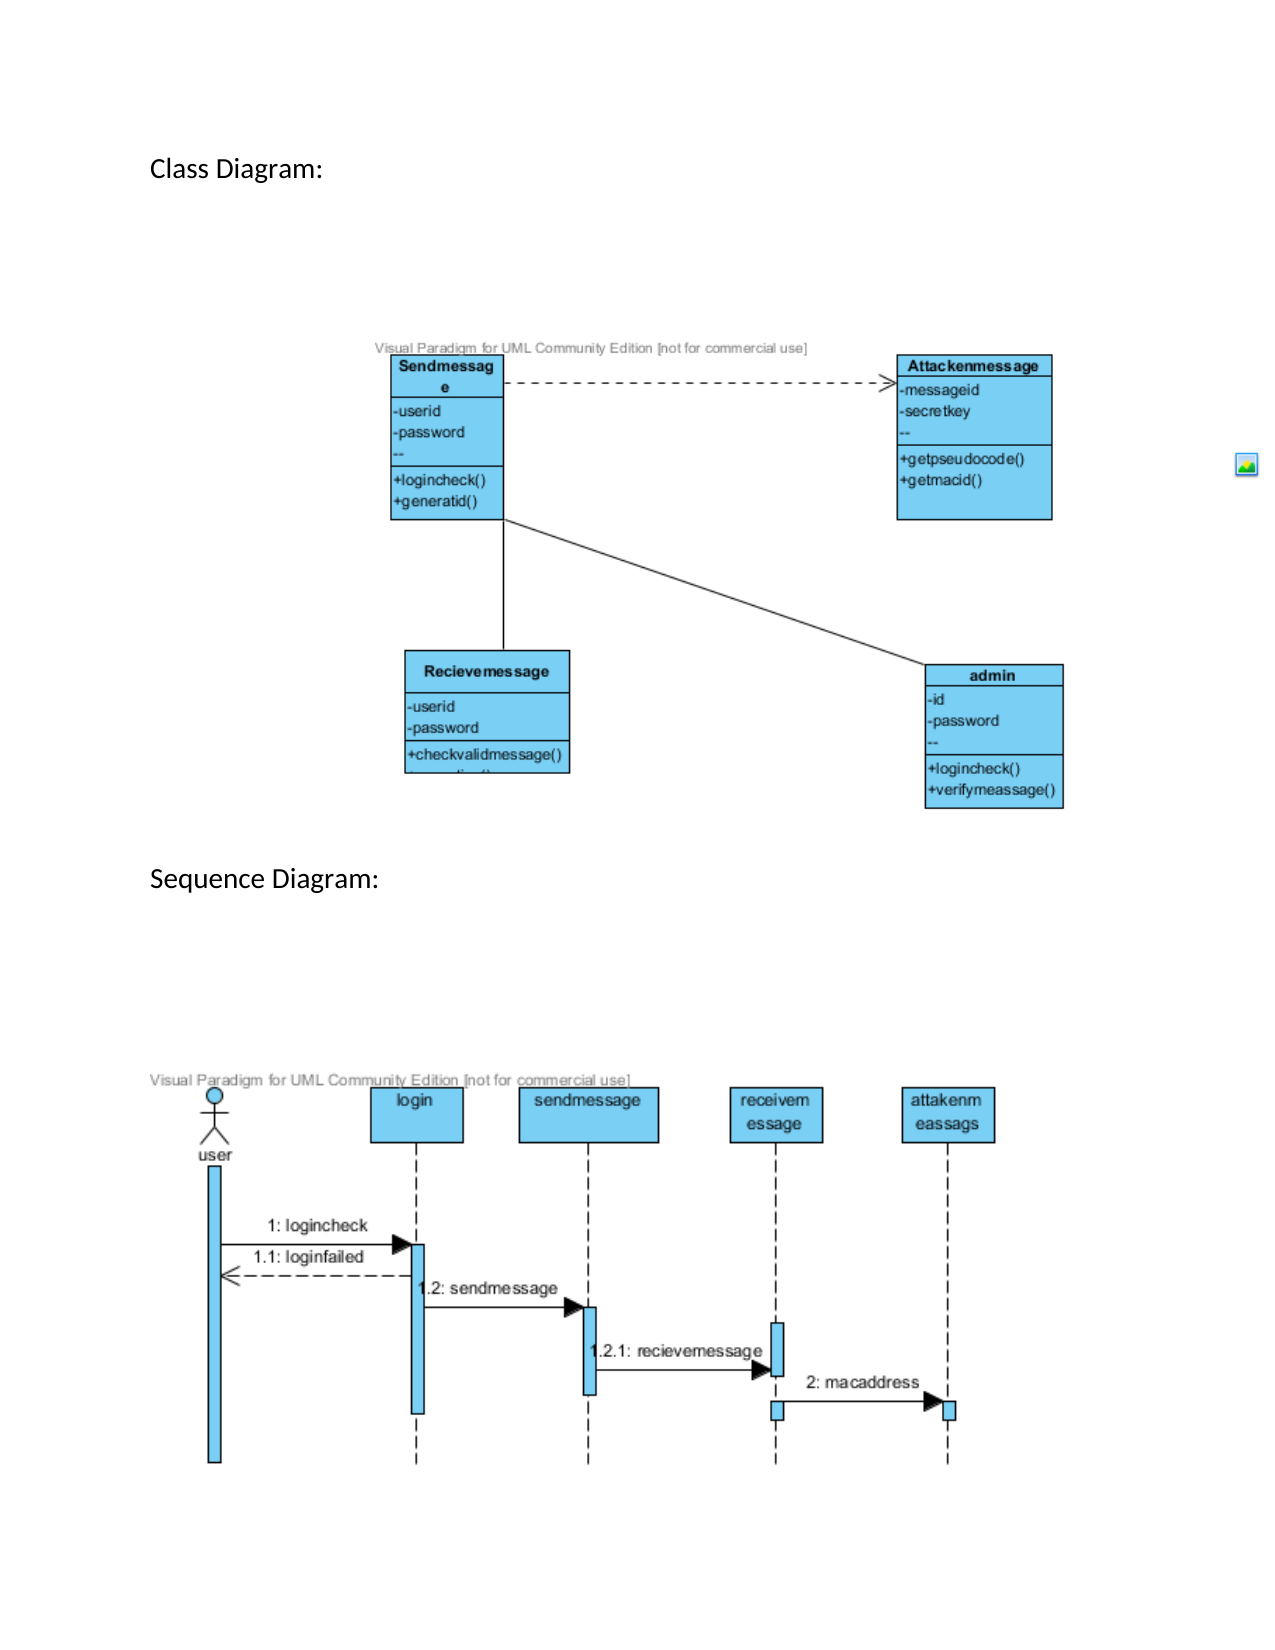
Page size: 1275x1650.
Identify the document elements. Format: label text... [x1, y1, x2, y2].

text Sequence Diagram: [150, 861, 1125, 896]
text Class Diagram: [150, 150, 1125, 186]
